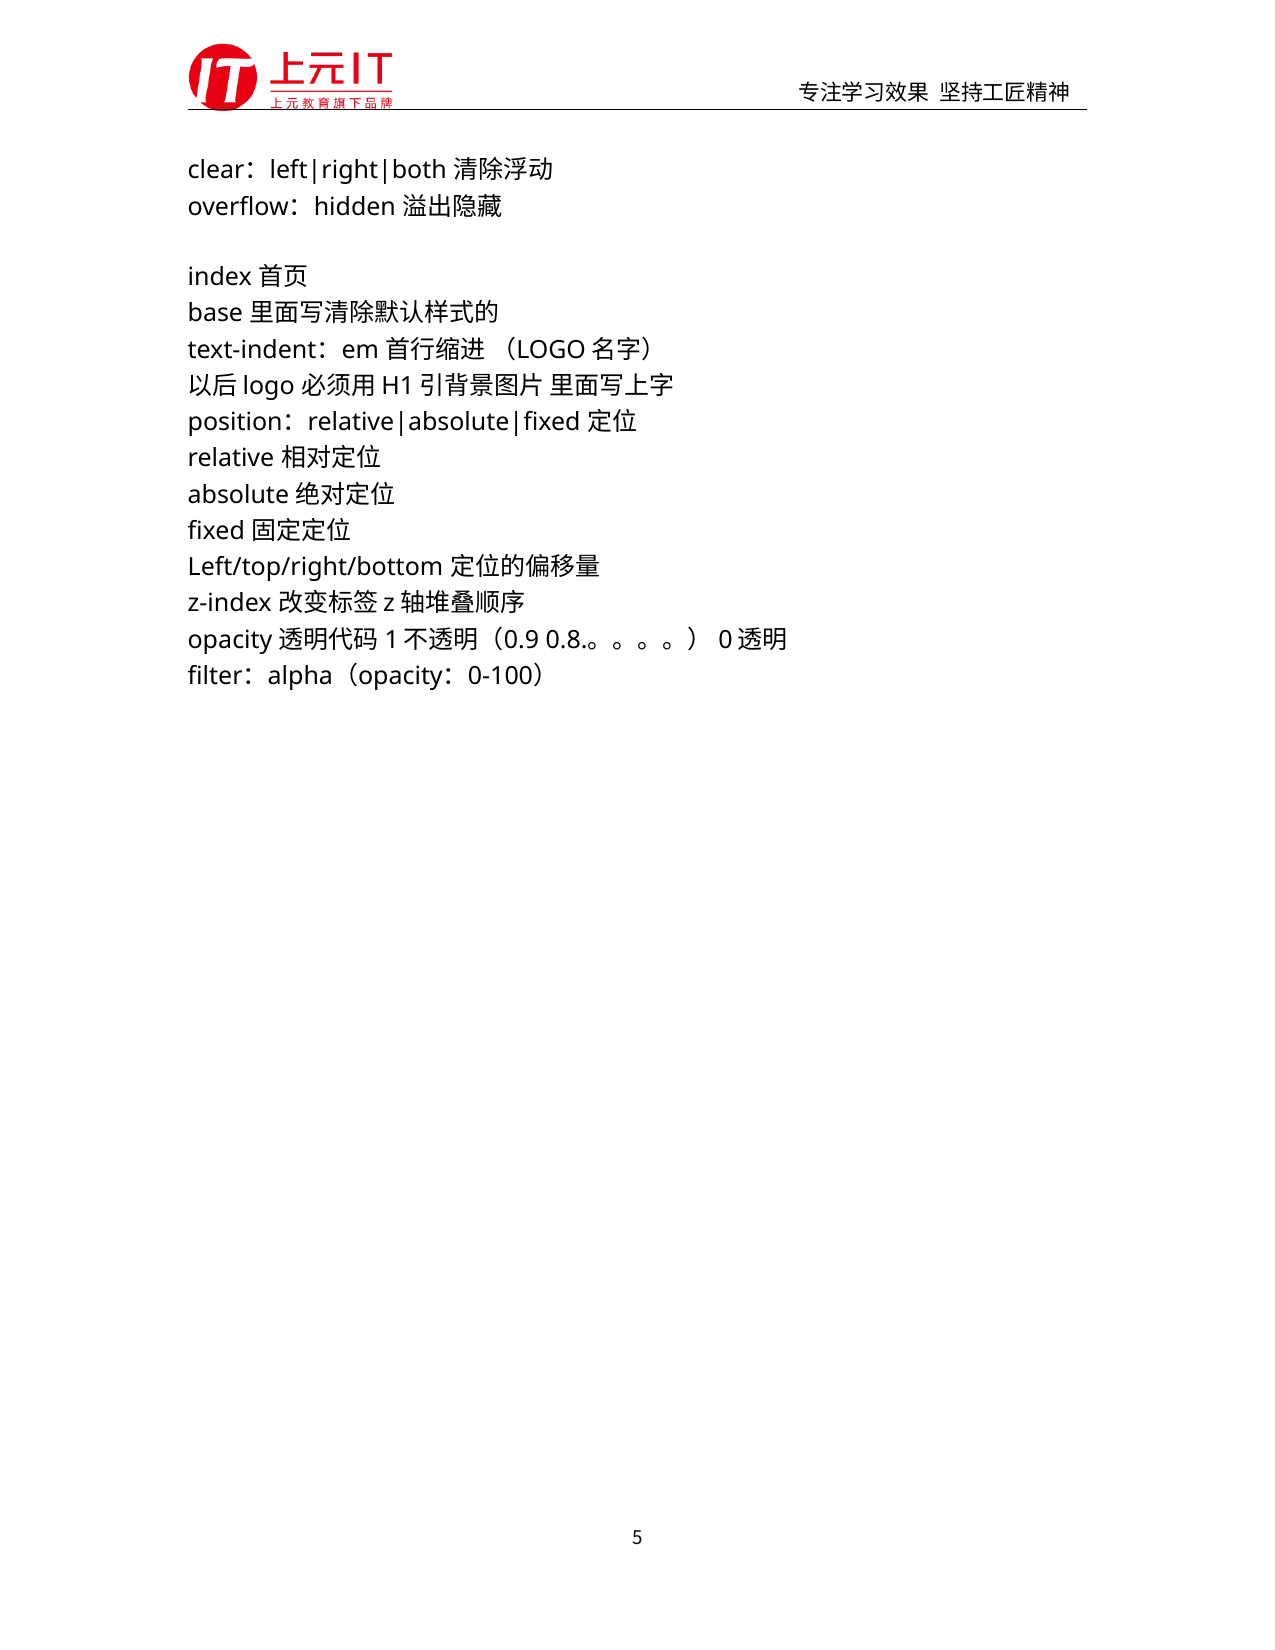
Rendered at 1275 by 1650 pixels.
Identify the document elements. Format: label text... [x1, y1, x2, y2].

text index 首页 [187, 257, 1087, 293]
picture [178, 36, 411, 116]
text 以后logo 必须用H1引背景图片 里面写上字 [187, 365, 1087, 402]
text opacity 透明代码 1不透明（0.9 0.8.。。。。） 0透明 [187, 619, 1087, 655]
text z-index 改变标签z轴堆叠顺序 [187, 583, 1087, 619]
text absolute 绝对定位 [187, 474, 1087, 510]
text text-indent：em 首行缩进 （LOGO名字） [187, 329, 1087, 365]
text relative 相对定位 [187, 438, 1087, 474]
text filter：alpha（opacity：0-100） [187, 655, 1087, 692]
text Left/top/right/bottom 定位的偏移量 [187, 547, 1087, 583]
text base 里面写清除默认样式的 [187, 293, 1087, 329]
text position：relative|absolute|fixed 定位 [187, 402, 1087, 438]
text clear：left|right|both 清除浮动 [187, 150, 1087, 186]
text fixed 固定定位 [187, 510, 1087, 547]
text overflow：hidden 溢出隐藏 [187, 186, 1087, 222]
